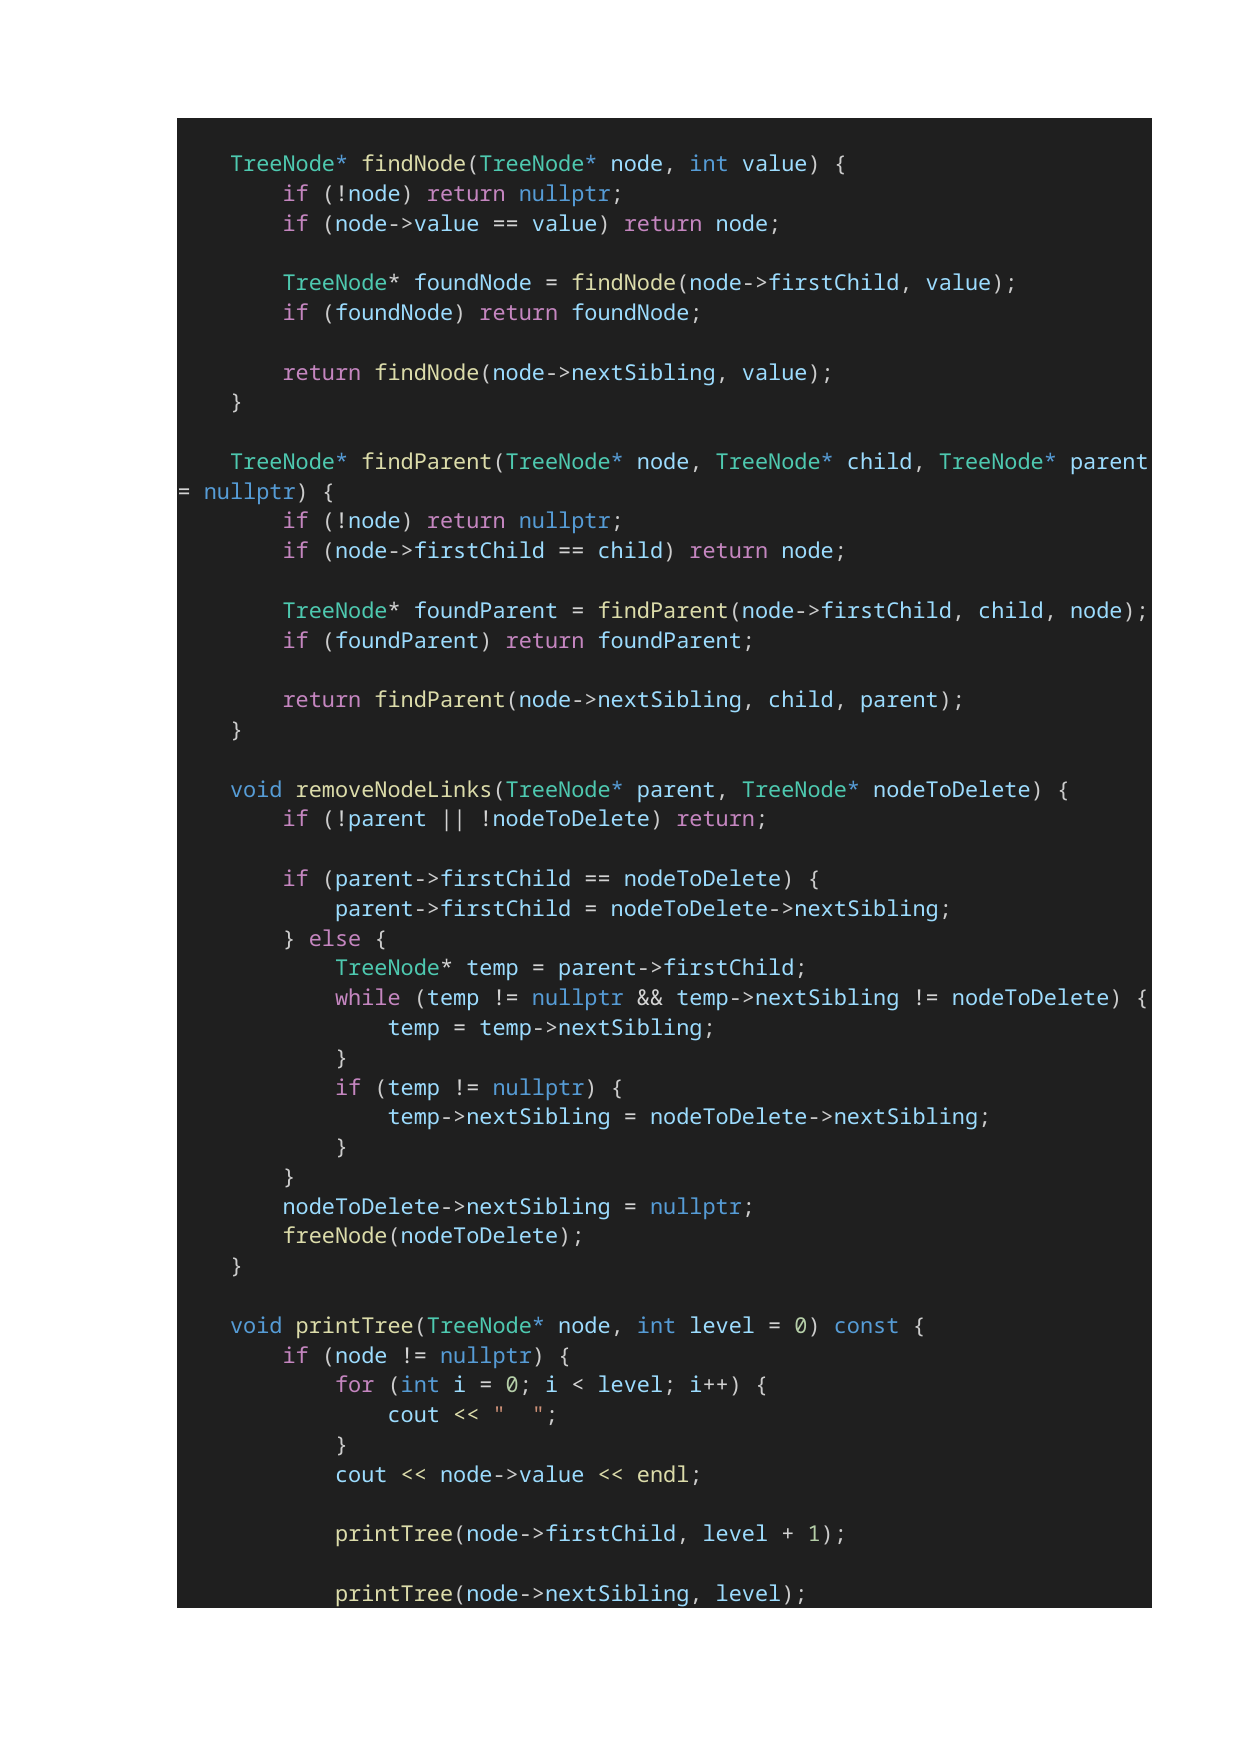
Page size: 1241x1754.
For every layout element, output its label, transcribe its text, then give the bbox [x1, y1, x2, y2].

text if (node != nullptr) { [177, 1339, 1152, 1369]
text temp->nextSibling = nodeToDelete->nextSibling; [177, 1101, 1152, 1131]
text } [177, 386, 1152, 416]
text } else { [177, 922, 1152, 952]
text freeNode(nodeToDelete); [177, 1220, 1152, 1250]
text TreeNode* findParent(TreeNode* node, TreeNode* child, TreeNode* parent = nullptr) { [177, 446, 1152, 505]
text cout << node->value << endl; [177, 1459, 1152, 1488]
text printTree(node->nextSibling, level); [177, 1578, 1152, 1608]
text if (!parent || !nodeToDelete) return; [177, 803, 1152, 833]
text TreeNode* foundNode = findNode(node->firstChild, value); [177, 267, 1152, 297]
text TreeNode* foundParent = findParent(node->firstChild, child, node); [177, 595, 1152, 624]
text if (temp != nullptr) { [177, 1071, 1152, 1101]
text void removeNodeLinks(TreeNode* parent, TreeNode* nodeToDelete) { [177, 773, 1152, 803]
text TreeNode* temp = parent->firstChild; [177, 952, 1152, 982]
text return findParent(node->nextSibling, child, parent); [177, 684, 1152, 714]
text if (foundNode) return foundNode; [177, 297, 1152, 327]
text if (foundParent) return foundParent; [177, 624, 1152, 654]
text while (temp != nullptr && temp->nextSibling != nodeToDelete) { [177, 982, 1152, 1012]
text void printTree(TreeNode* node, int level = 0) const { [177, 1310, 1152, 1339]
text if (parent->firstChild == nodeToDelete) { [177, 863, 1152, 893]
text nodeToDelete->nextSibling = nullptr; [177, 1191, 1152, 1220]
text return findNode(node->nextSibling, value); [177, 356, 1152, 386]
text if (!node) return nullptr; [177, 505, 1152, 535]
text cout << " "; [177, 1399, 1152, 1429]
text printTree(node->firstChild, level + 1); [177, 1518, 1152, 1548]
text if (node->firstChild == child) return node; [177, 535, 1152, 565]
text if (!node) return nullptr; [177, 178, 1152, 207]
text temp = temp->nextSibling; [177, 1012, 1152, 1042]
text } [177, 1161, 1152, 1191]
text for (int i = 0; i < level; i++) { [177, 1369, 1152, 1399]
text if (node->value == value) return node; [177, 207, 1152, 237]
text TreeNode* findNode(TreeNode* node, int value) { [177, 148, 1152, 178]
text } [177, 1131, 1152, 1161]
text } [177, 1250, 1152, 1280]
text } [177, 1429, 1152, 1459]
text } [177, 714, 1152, 744]
text } [177, 1042, 1152, 1071]
text parent->firstChild = nodeToDelete->nextSibling; [177, 893, 1152, 922]
